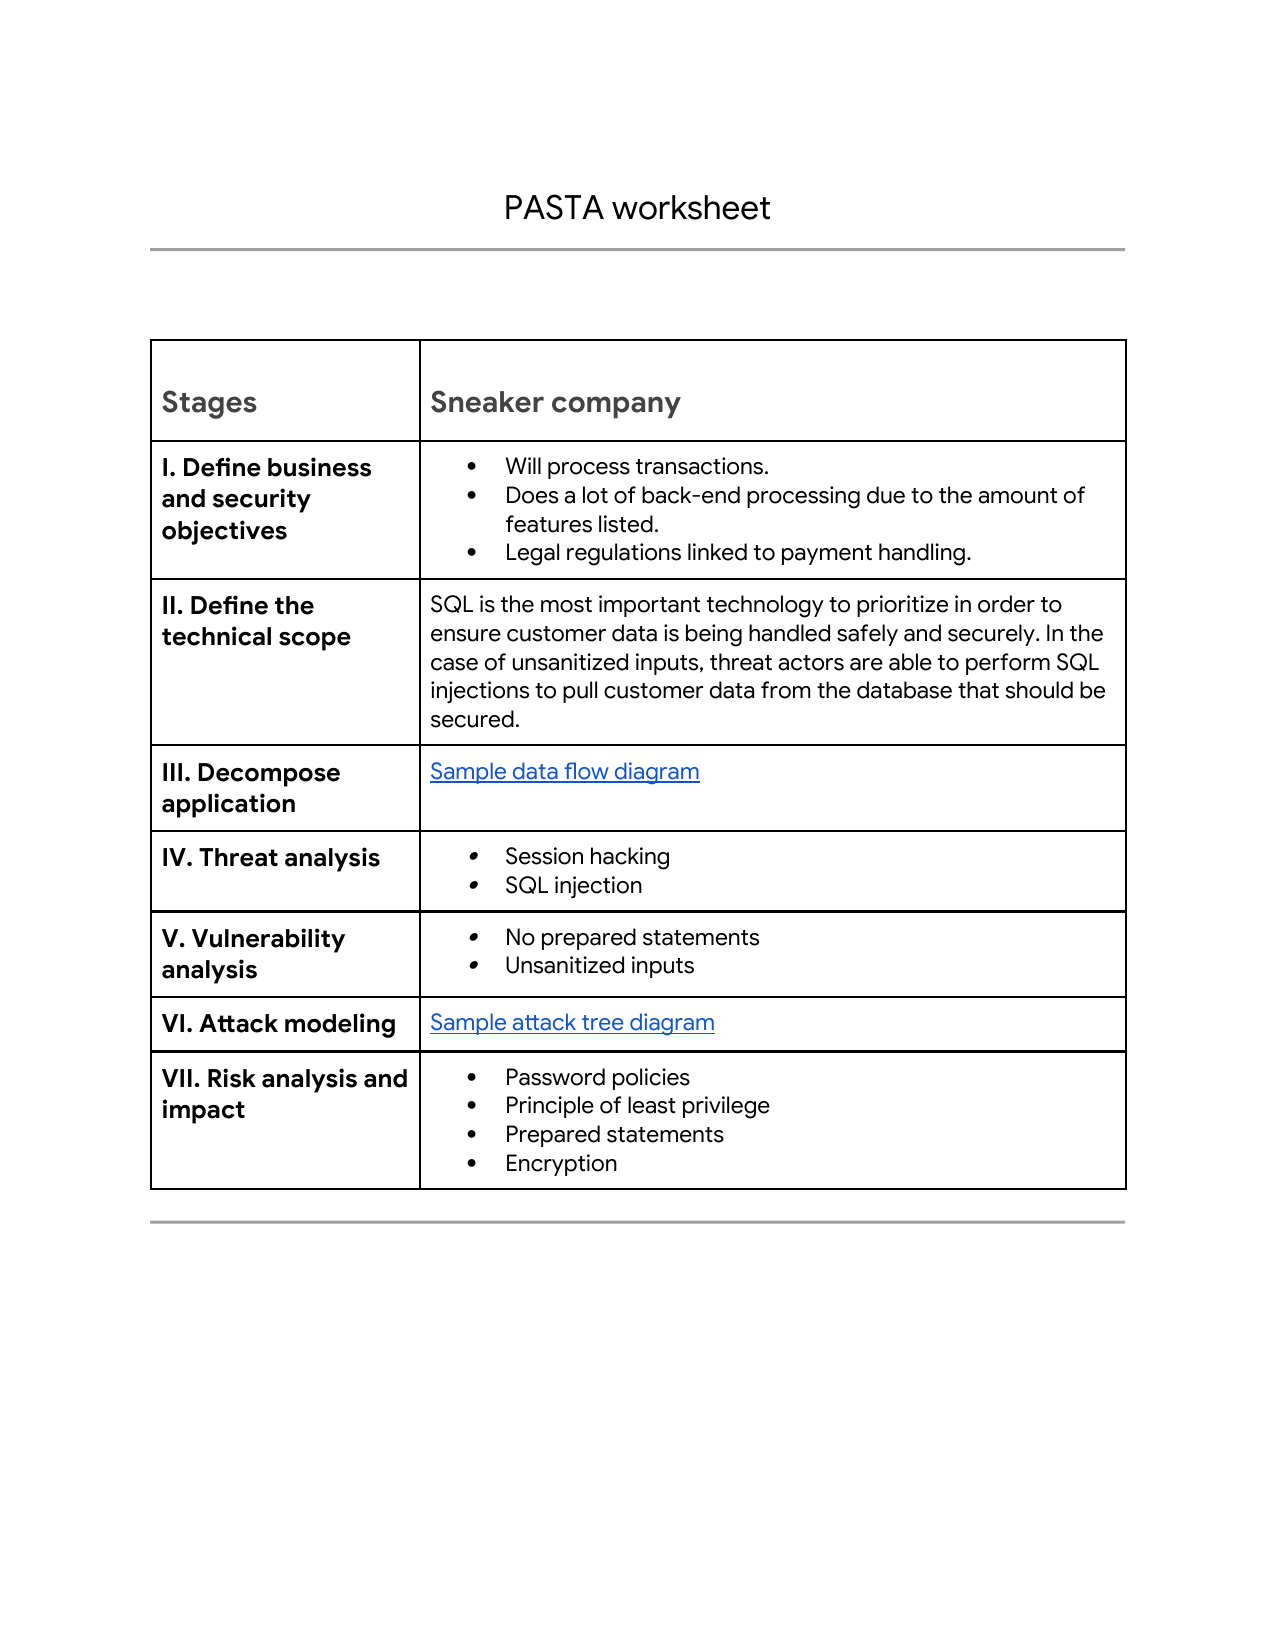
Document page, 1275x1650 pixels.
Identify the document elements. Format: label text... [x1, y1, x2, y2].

table_cell III. Decompose application [152, 746, 419, 830]
table_cell Sample data flow diagram [421, 746, 1125, 830]
table_cell IV. Threat analysis [152, 832, 419, 910]
table_cell Will process transactions. Does a lot of back-end processing due to the amount of features listed. Legal regulations linked to payment handling. [421, 442, 1125, 578]
table_cell II. Define the technical scope [152, 580, 419, 744]
table_cell No prepared statements Unsanitized inputs [421, 913, 1125, 996]
table_cell VI. Attack modeling [152, 998, 419, 1050]
table_cell Password policies Principle of least privilege Prepared statements Encryption [421, 1053, 1125, 1188]
table_header Stages [152, 341, 419, 440]
subtitle PASTA worksheet [150, 187, 1125, 229]
table_header Sneaker company [421, 341, 1125, 440]
table_cell VII. Risk analysis and impact [152, 1053, 419, 1188]
table_cell Session hacking SQL injection [421, 832, 1125, 910]
table_cell V. Vulnerability analysis [152, 913, 419, 996]
table_cell I. Define business and security objectives [152, 442, 419, 578]
table_cell Sample attack tree diagram [421, 998, 1125, 1050]
table_cell SQL is the most important technology to prioritize in order to ensure customer data is being handled safely and securely. In the case of unsanitized inputs, threat actors are able to perform SQL injections to pull customer data from the database that should be secured. [421, 580, 1125, 744]
